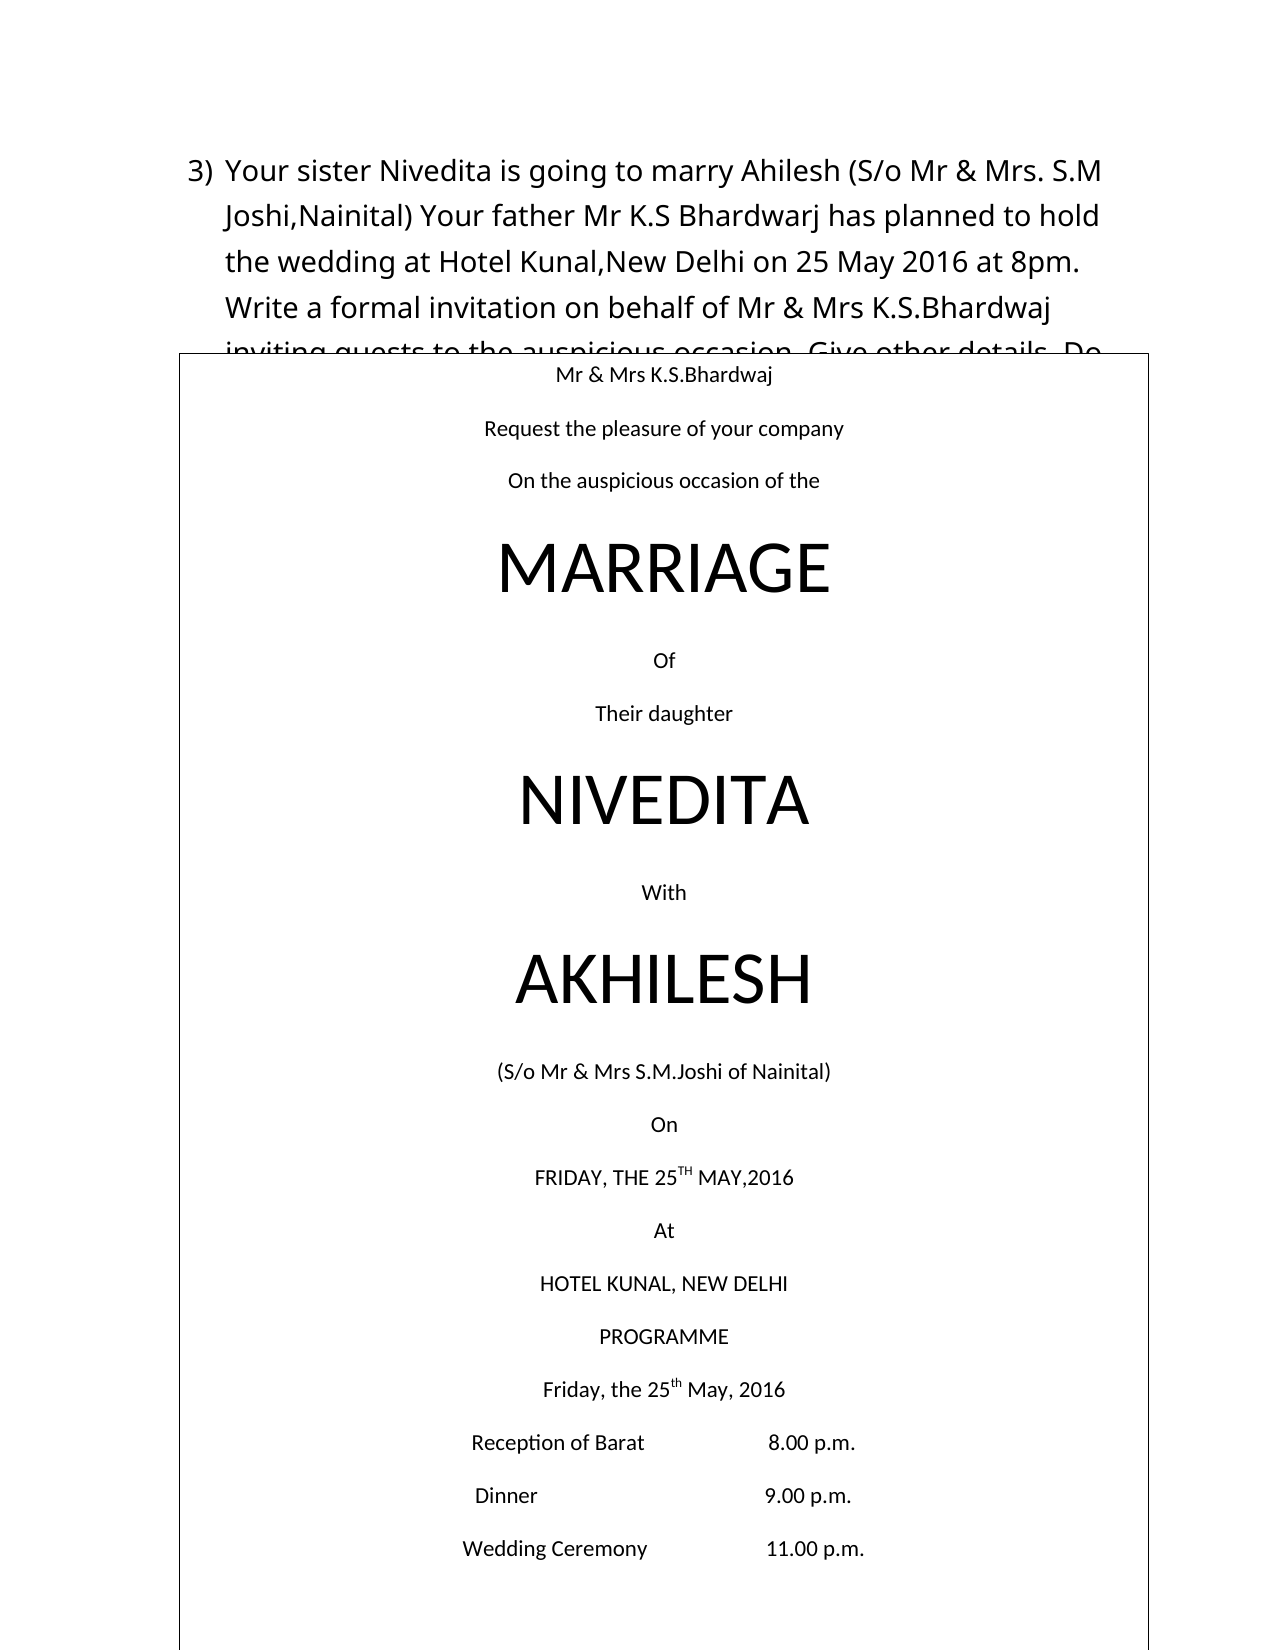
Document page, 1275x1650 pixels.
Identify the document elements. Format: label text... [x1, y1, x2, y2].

list Your sister Nivedita is going to marry Ahilesh (S/o Mr & Mrs. S.M Joshi,Nainital) Your father Mr K.S Bhardwarj has planned to hold the wedding at Hotel Kunal,New Delhi on 25 May 2016 at 8pm. Write a formal invitation on behalf of Mr & Mrs K.S.Bhardwaj inviting guests to the auspicious occasion. Give other details. Do not exceed 50 words. [187, 150, 1125, 353]
